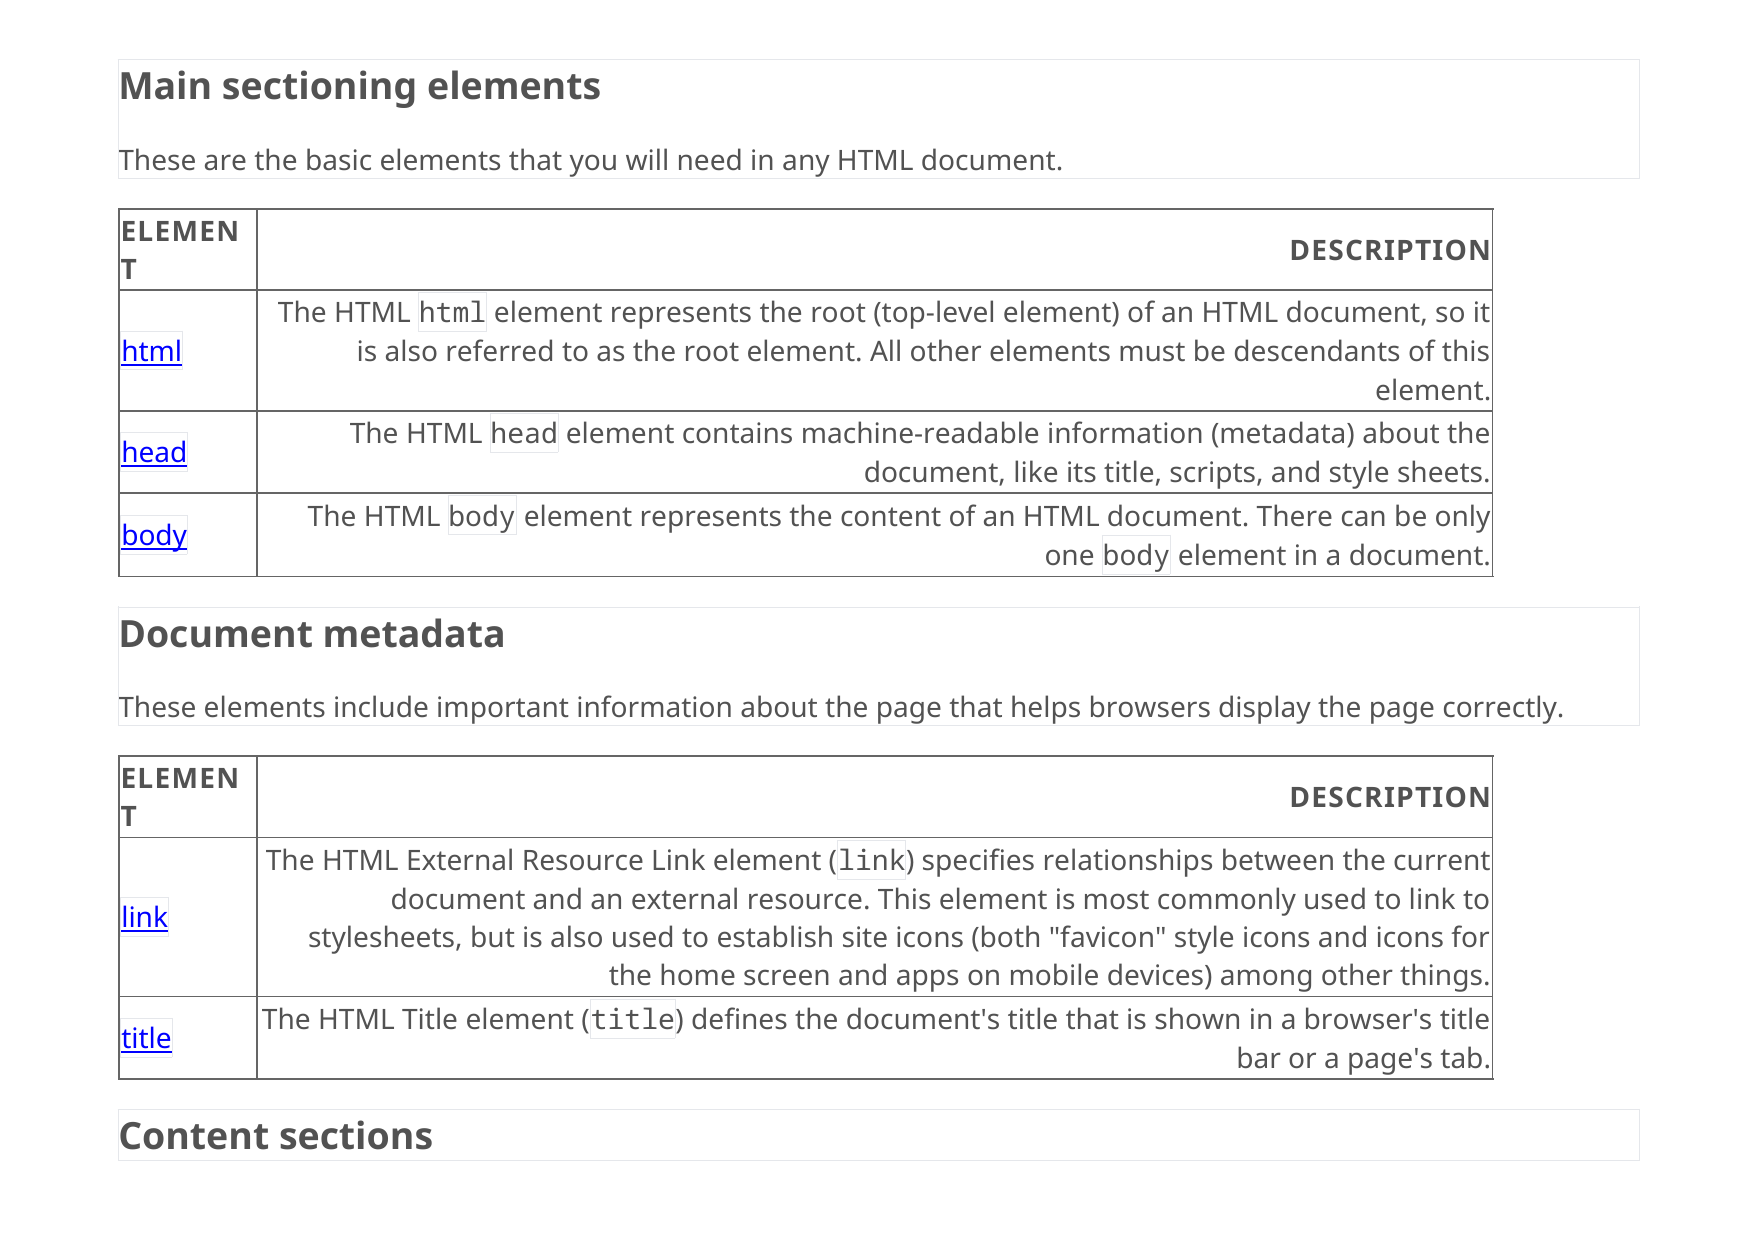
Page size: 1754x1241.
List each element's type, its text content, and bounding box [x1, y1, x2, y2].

table_cell head [120, 412, 256, 492]
table_header ELEMENT [120, 210, 256, 289]
text Document metadata [119, 608, 1639, 658]
table_cell body [120, 494, 256, 576]
table_cell The HTML Title element (title) defines the document's title that is shown in a browser's title bar or a page's tab. [258, 997, 1492, 1078]
table_cell title [120, 997, 256, 1078]
text These elements include important information about the page that helps browsers display the page correctly. [119, 687, 1639, 725]
text These are the basic elements that you will need in any HTML document. [119, 139, 1639, 178]
table_header ELEMENT [120, 757, 256, 837]
table_header DESCRIPTION [258, 757, 1492, 837]
table_cell The HTML head element contains machine-readable information (metadata) about the document, like its title, scripts, and style sheets. [258, 412, 1492, 492]
table_cell The HTML External Resource Link element (link) specifies relationships between the current document and an external resource. This element is most commonly used to link to stylesheets, but is also used to establish site icons (both "favicon" style icons and icons for the home screen and apps on mobile devices) among other things. [258, 838, 1492, 996]
table_cell The HTML body element represents the content of an HTML document. There can be only one body element in a document. [258, 494, 1492, 576]
text Main sectioning elements [119, 60, 1639, 111]
table_cell html [120, 291, 256, 410]
table_header DESCRIPTION [258, 210, 1492, 289]
table_cell The HTML html element represents the root (top-level element) of an HTML document, so it is also referred to as the root element. All other elements must be descendants of this element. [258, 291, 1492, 410]
table_cell link [120, 838, 256, 996]
text Content sections [119, 1110, 1639, 1160]
